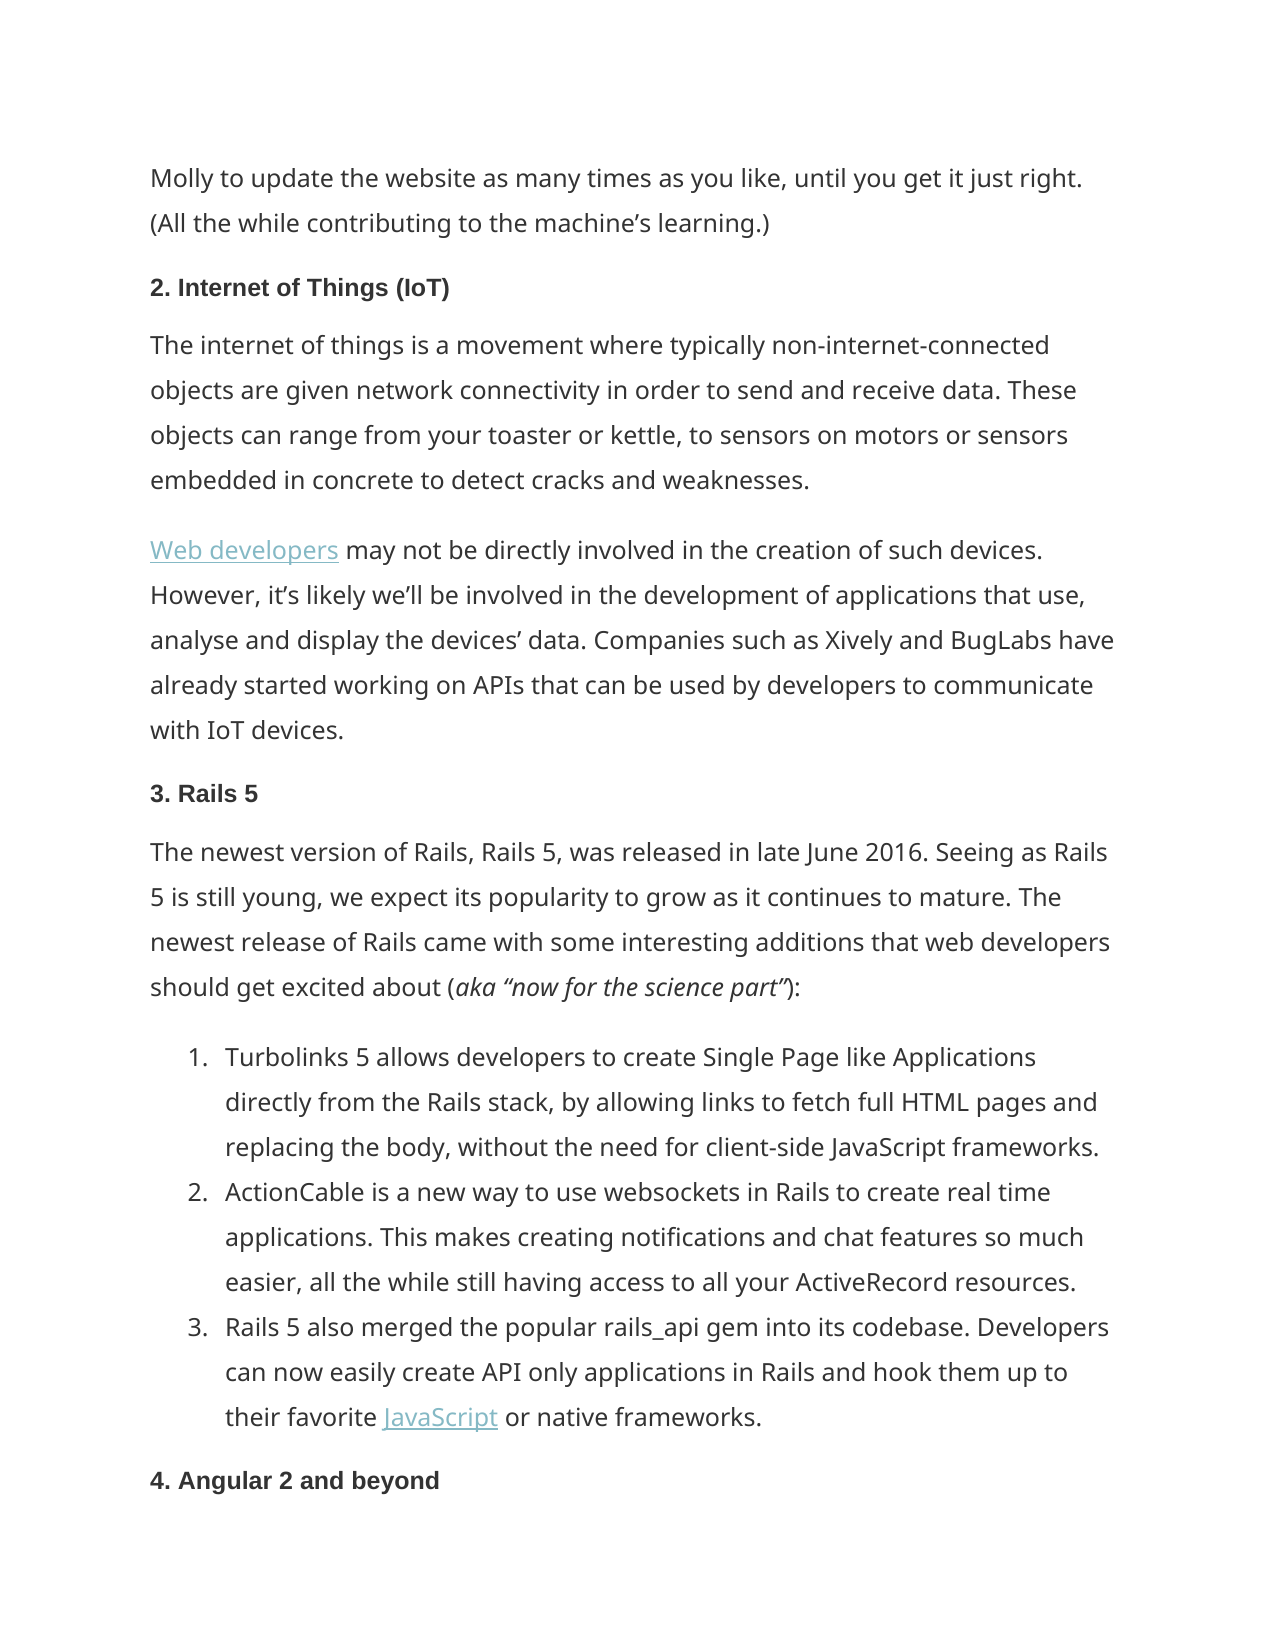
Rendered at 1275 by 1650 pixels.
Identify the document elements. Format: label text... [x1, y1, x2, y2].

text The newest version of Rails, Rails 5, was released in late June 2016. Seeing as Rails 5 is still young, we expect its popularity to grow as it continues to mature. The newest release of Rails came with some interesting additions that web developers should get excited about (aka “now for the science part”): [150, 824, 1125, 1004]
text The internet of things is a movement where typically non-internet-connected objects are given network connectivity in order to send and receive data. These objects can range from your toaster or kettle, to sensors on motors or sensors embedded in concrete to detect cracks and weaknesses. [150, 317, 1125, 497]
subtitle 4. Angular 2 and beyond [150, 1465, 1125, 1495]
subtitle 3. Rails 5 [150, 778, 1125, 808]
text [150, 150, 1125, 240]
subtitle 2. Internet of Things (IoT) [150, 271, 1125, 301]
list Turbolinks 5 allows developers to create Single Page like Applications directly from the Rails stack, by allowing links to fetch full HTML pages and replacing the body, without the need for client-side JavaScript frameworks. [187, 1029, 1125, 1164]
list ActionCable is a new way to use websockets in Rails to create real time applications. This makes creating notifications and chat features so much easier, all the while still having access to all your ActiveRecord resources. [187, 1164, 1125, 1299]
list Rails 5 also merged the popular rails_api gem into its codebase. Developers can now easily create API only applications in Rails and hook them up to their favorite JavaScript or native frameworks. [187, 1299, 1125, 1434]
text Web developers may not be directly involved in the creation of such devices. However, it’s likely we’ll be involved in the development of applications that use, analyse and display the devices’ data. Companies such as Xively and BugLabs have already started working on APIs that can be used by developers to communicate with IoT devices. [150, 522, 1125, 747]
